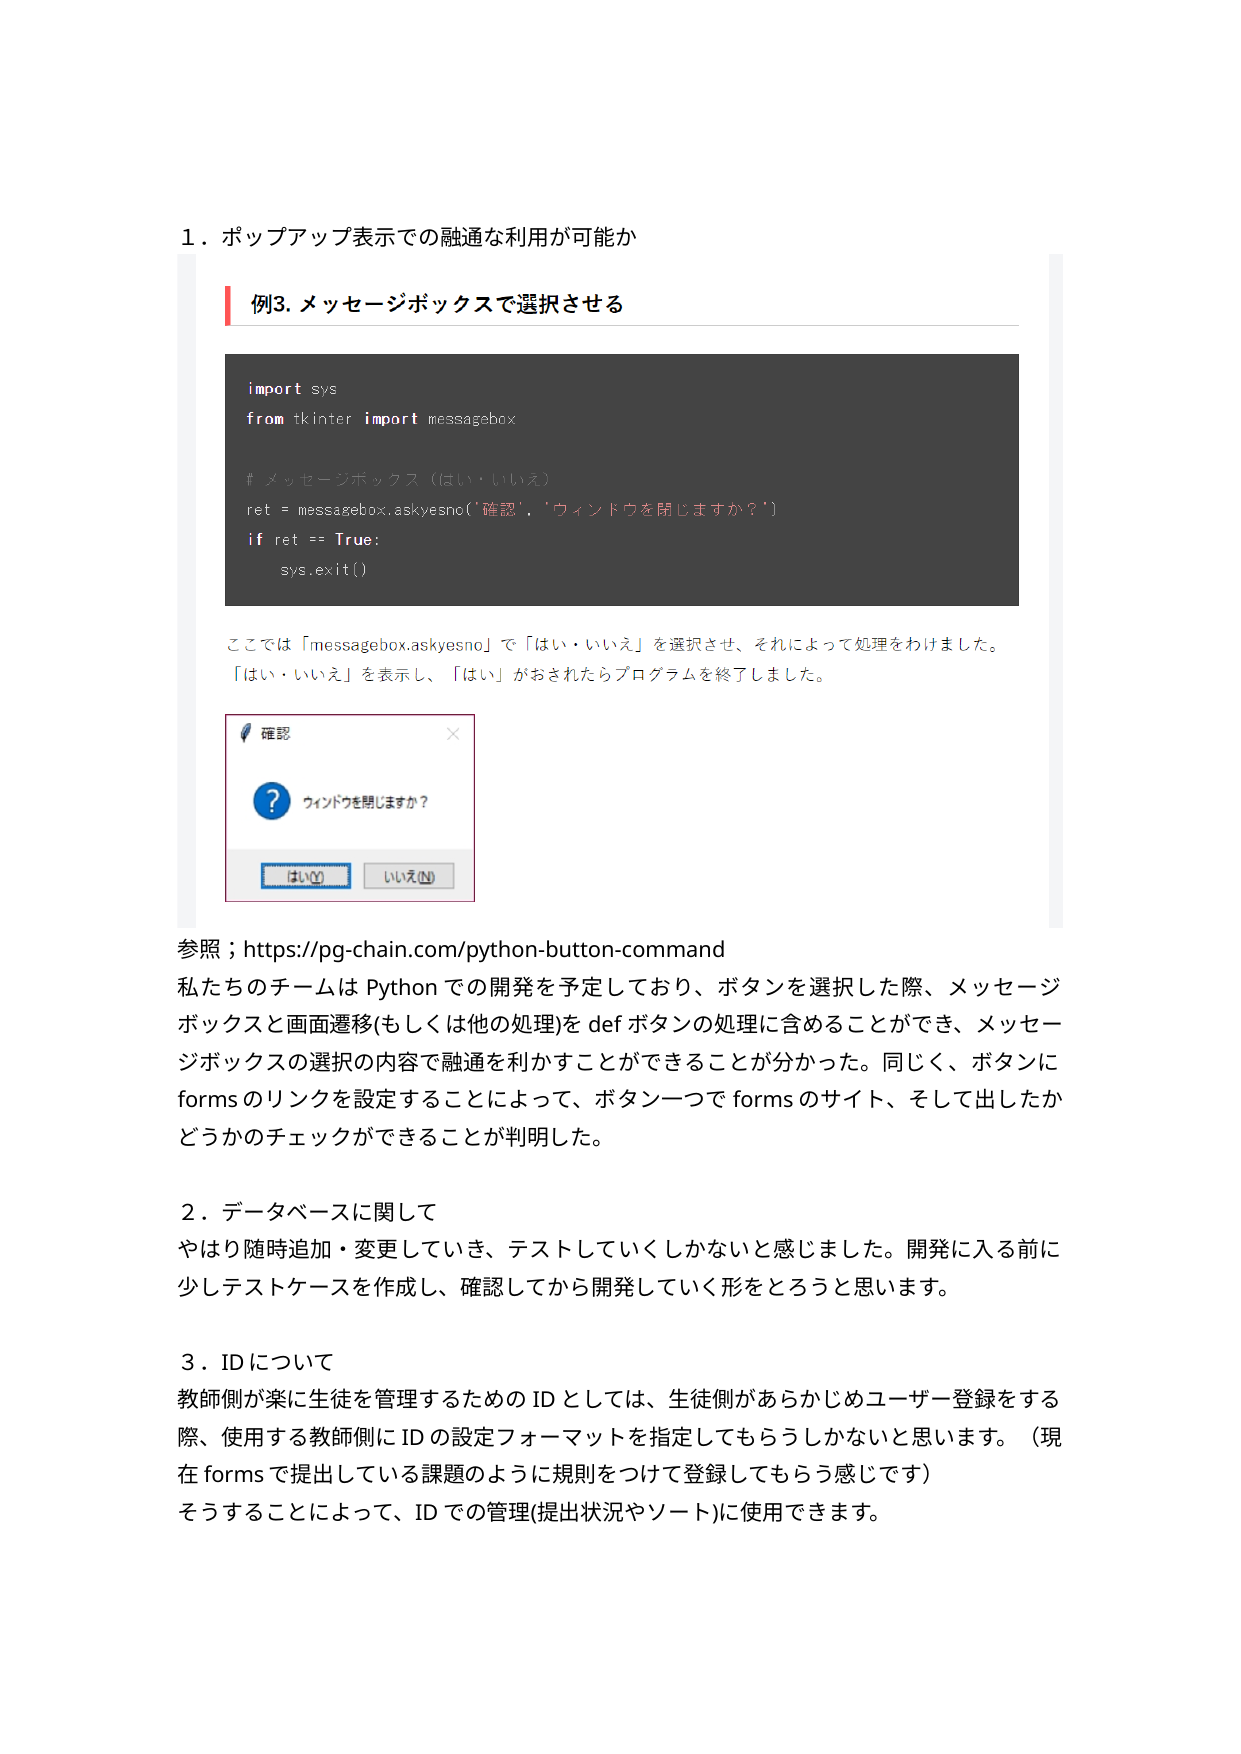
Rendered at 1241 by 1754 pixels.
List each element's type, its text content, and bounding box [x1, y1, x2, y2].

text ３．IDについて [177, 1342, 1063, 1379]
text 参照；https://pg-chain.com/python-button-command [177, 929, 1063, 967]
text そうすることによって、IDでの管理(提出状況やソート)に使用できます。 [177, 1492, 1063, 1529]
text 私たちのチームはPythonでの開発を予定しており、ボタンを選択した際、メッセージボックスと画面遷移(もしくは他の処理)をdef ボタンの処理に含めることができ、メッセージボックスの選択の内容で融通を利かすことができることが分かった。同じく、ボタンにformsのリンクを設定することによって、ボタン一つでformsのサイト、そして出したかどうかのチェックができることが判明した。 [177, 967, 1063, 1154]
text ２．データベースに関して [177, 1192, 1063, 1229]
text １．ポップアップ表示での融通な利用が可能か [177, 217, 1063, 254]
picture [177, 254, 1063, 928]
text やはり随時追加・変更していき、テストしていくしかないと感じました。開発に入る前に少しテストケースを作成し、確認してから開発していく形をとろうと思います。 [177, 1229, 1063, 1304]
text 教師側が楽に生徒を管理するためのIDとしては、生徒側があらかじめユーザー登録をする際、使用する教師側にIDの設定フォーマットを指定してもらうしかないと思います。（現在formsで提出している課題のように規則をつけて登録してもらう感じです） [177, 1379, 1063, 1492]
